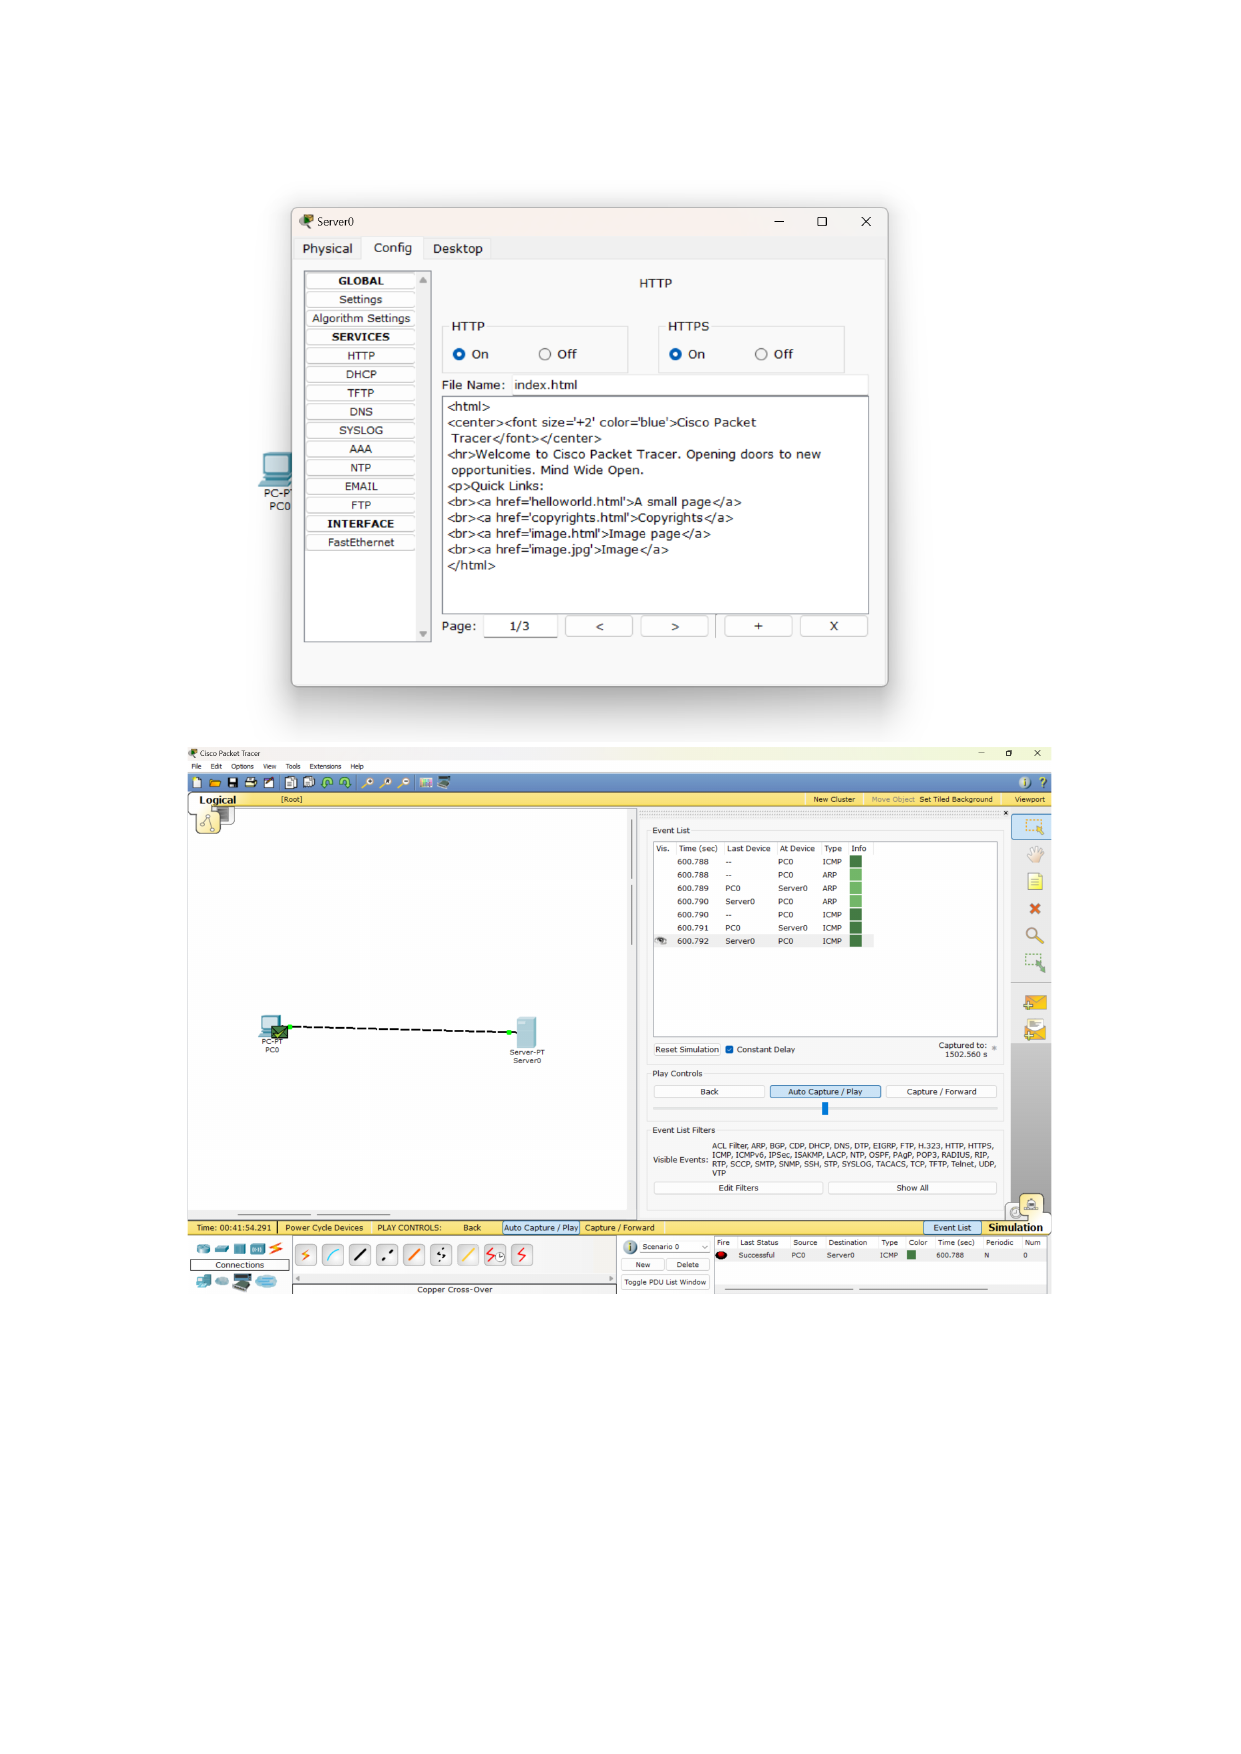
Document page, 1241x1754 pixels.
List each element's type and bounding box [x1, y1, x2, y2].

picture [187, 162, 1052, 742]
picture [187, 747, 1052, 1294]
